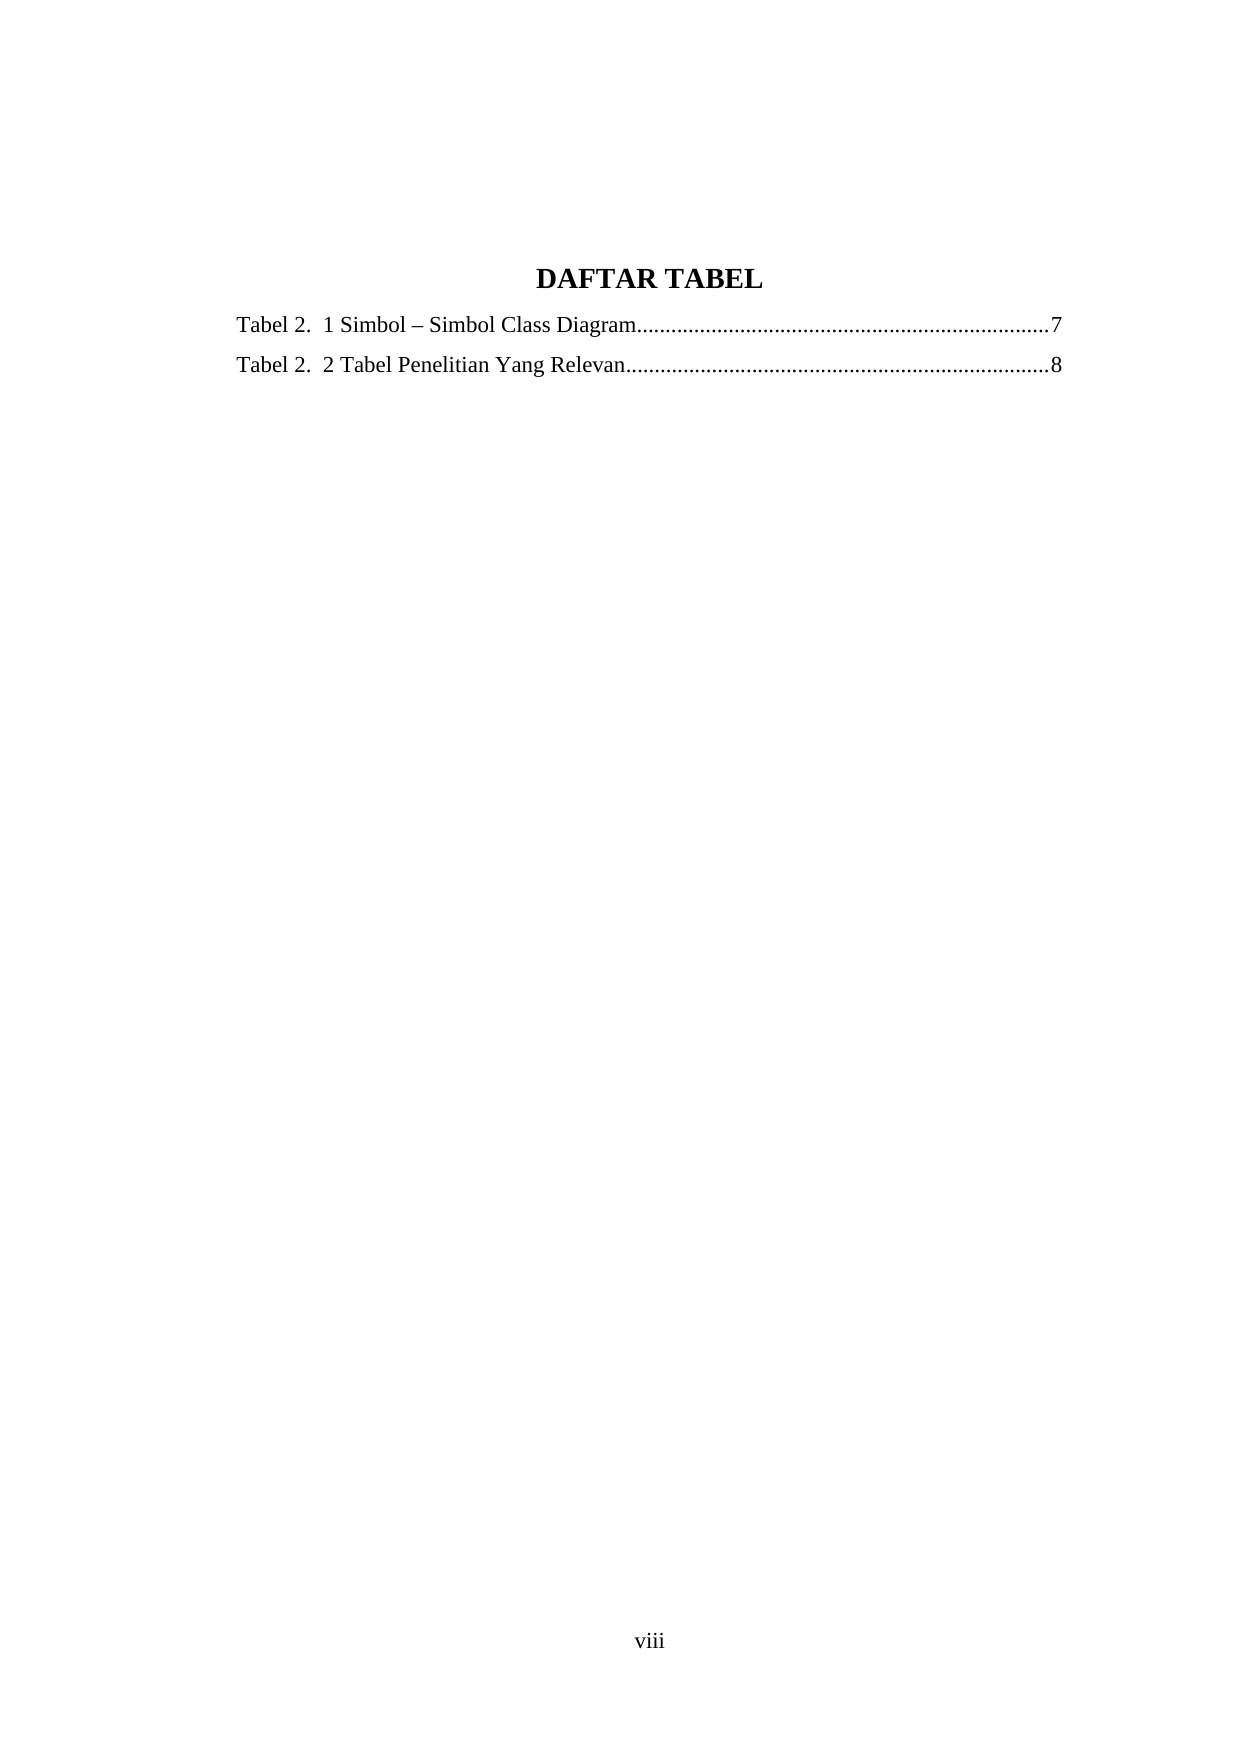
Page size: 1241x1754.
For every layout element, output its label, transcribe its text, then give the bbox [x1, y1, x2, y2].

subtitle DAFTAR TABEL [236, 261, 1063, 295]
text Tabel 2. 2 Tabel Penelitian Yang Relevan 8 [236, 351, 1063, 377]
text Tabel 2. 1 Simbol – Simbol Class Diagram 7 [236, 312, 1063, 338]
